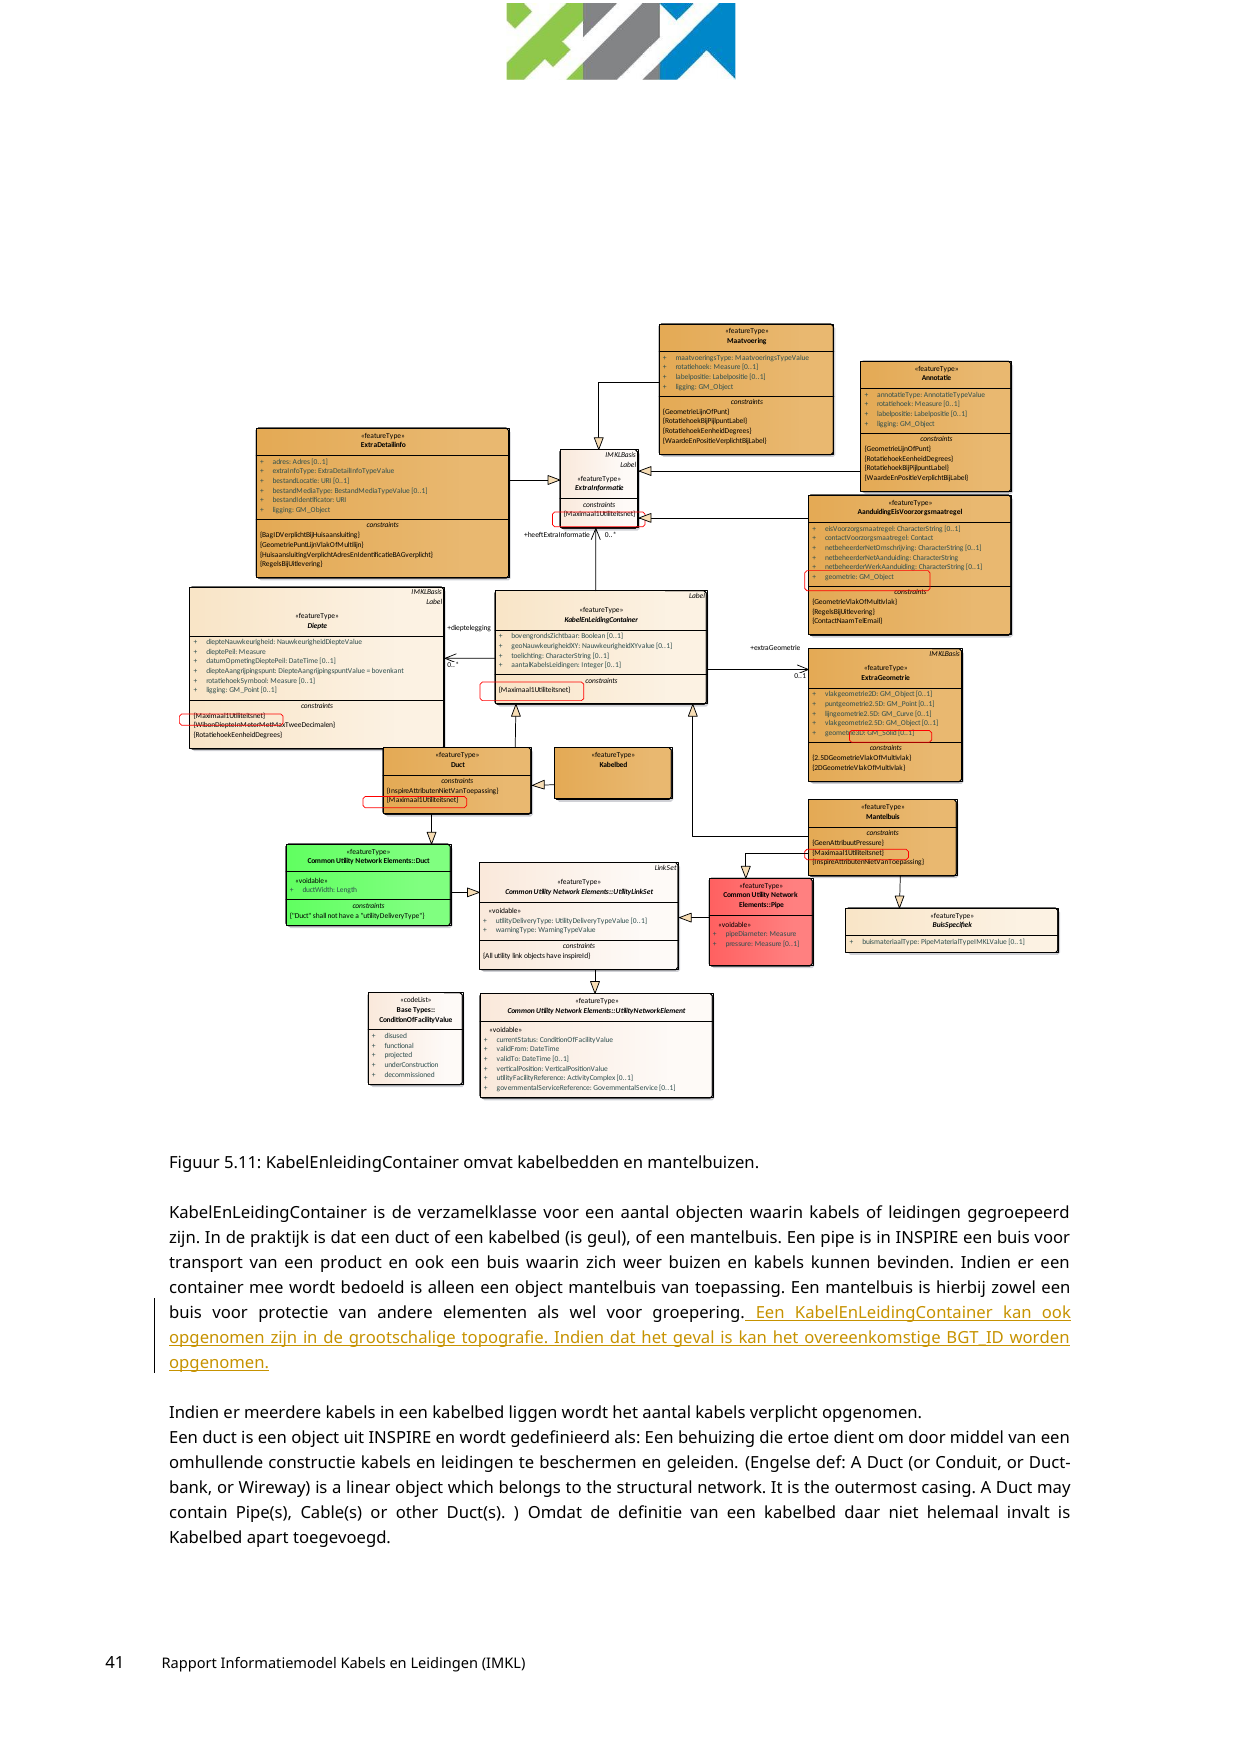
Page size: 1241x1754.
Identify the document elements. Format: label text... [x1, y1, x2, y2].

picture [506, 3, 718, 80]
text Een duct is een object uit INSPIRE en wordt gedefinieerd als: Een behuizing die ertoe dient om door middel van een omhullende constructie kabels en leidingen te beschermen en geleiden. (Engelse def: A Duct (or Conduit, or Duct-bank, or Wireway) is a linear object which belongs to the structural network. It is the outermost casing. A Duct may contain Pipe(s), Cable(s) or other Duct(s). ) Omdat de definitie van een kabelbed daar niet helemaal invalt is Kabelbed apart toegevoegd. [169, 1423, 1071, 1548]
text Indien er meerdere kabels in een kabelbed liggen wordt het aantal kabels verplicht opgenomen. [169, 1398, 1071, 1423]
picture [677, 50, 736, 80]
text KabelEnLeidingContainer is de verzamelklasse voor een aantal objecten waarin kabels of leidingen gegroepeerd zijn. In de praktijk is dat een duct of een kabelbed (is geul), of een mantelbuis. Een pipe is in INSPIRE een buis voor transport van een product en ook een buis waarin zich weer buizen en kabels kunnen bevinden. Indien er een container mee wordt bedoeld is alleen een object mantelbuis van toepassing. Een mantelbuis is hierbij zowel een buis voor protectie van andere elementen als wel voor groepering. [169, 1198, 1071, 1373]
text Figuur 5.11: KabelEnleidingContainer omvat kabelbedden en mantelbuizen. [169, 1148, 1071, 1173]
